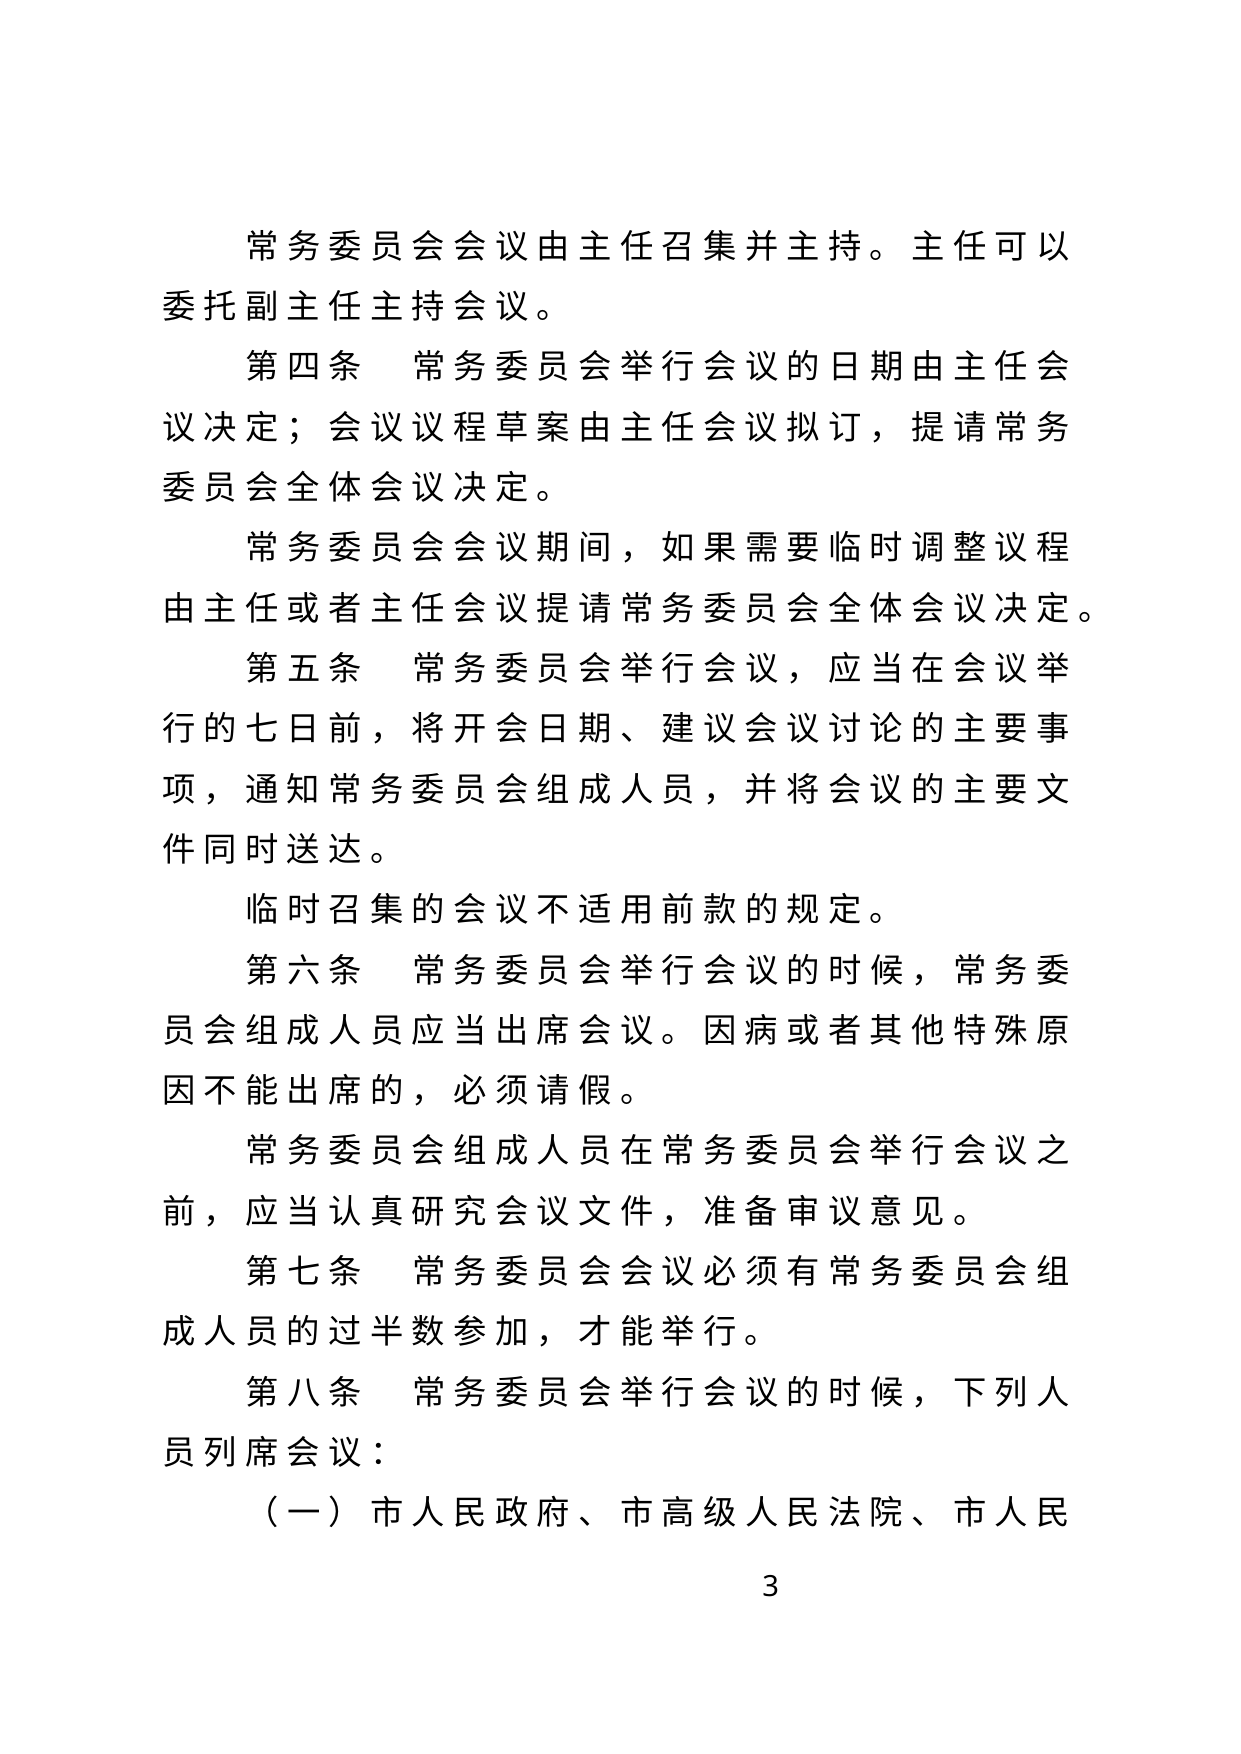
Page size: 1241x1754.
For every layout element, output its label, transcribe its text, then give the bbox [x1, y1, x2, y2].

text 常务委员会组成人员在常务委员会举行会议之前，应当认真研究会议文件，准备审议意见。 [162, 1118, 1078, 1239]
text 第八条 常务委员会举行会议的时候，下列人员列席会议： [162, 1359, 1078, 1480]
text 常务委员会会议由主任召集并主持。主任可以委托副主任主持会议。 [162, 213, 1078, 334]
text 第五条 常务委员会举行会议，应当在会议举行的七日前，将开会日期、建议会议讨论的主要事项，通知常务委员会组成人员，并将会议的主要文件同时送达。 [162, 636, 1078, 877]
text 临时召集的会议不适用前款的规定。 [162, 877, 1078, 937]
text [162, 1480, 1078, 1540]
text 第七条 常务委员会会议必须有常务委员会组成人员的过半数参加，才能举行。 [162, 1239, 1078, 1359]
text 第四条 常务委员会举行会议的日期由主任会议决定；会议议程草案由主任会议拟订，提请常务委员会全体会议决定。 [162, 334, 1078, 515]
text 第六条 常务委员会举行会议的时候，常务委员会组成人员应当出席会议。因病或者其他特殊原因不能出席的，必须请假。 [162, 937, 1078, 1118]
text 常务委员会会议期间，如果需要临时调整议程，由主任或者主任会议提请常务委员会全体会议决定。 [162, 515, 1078, 636]
